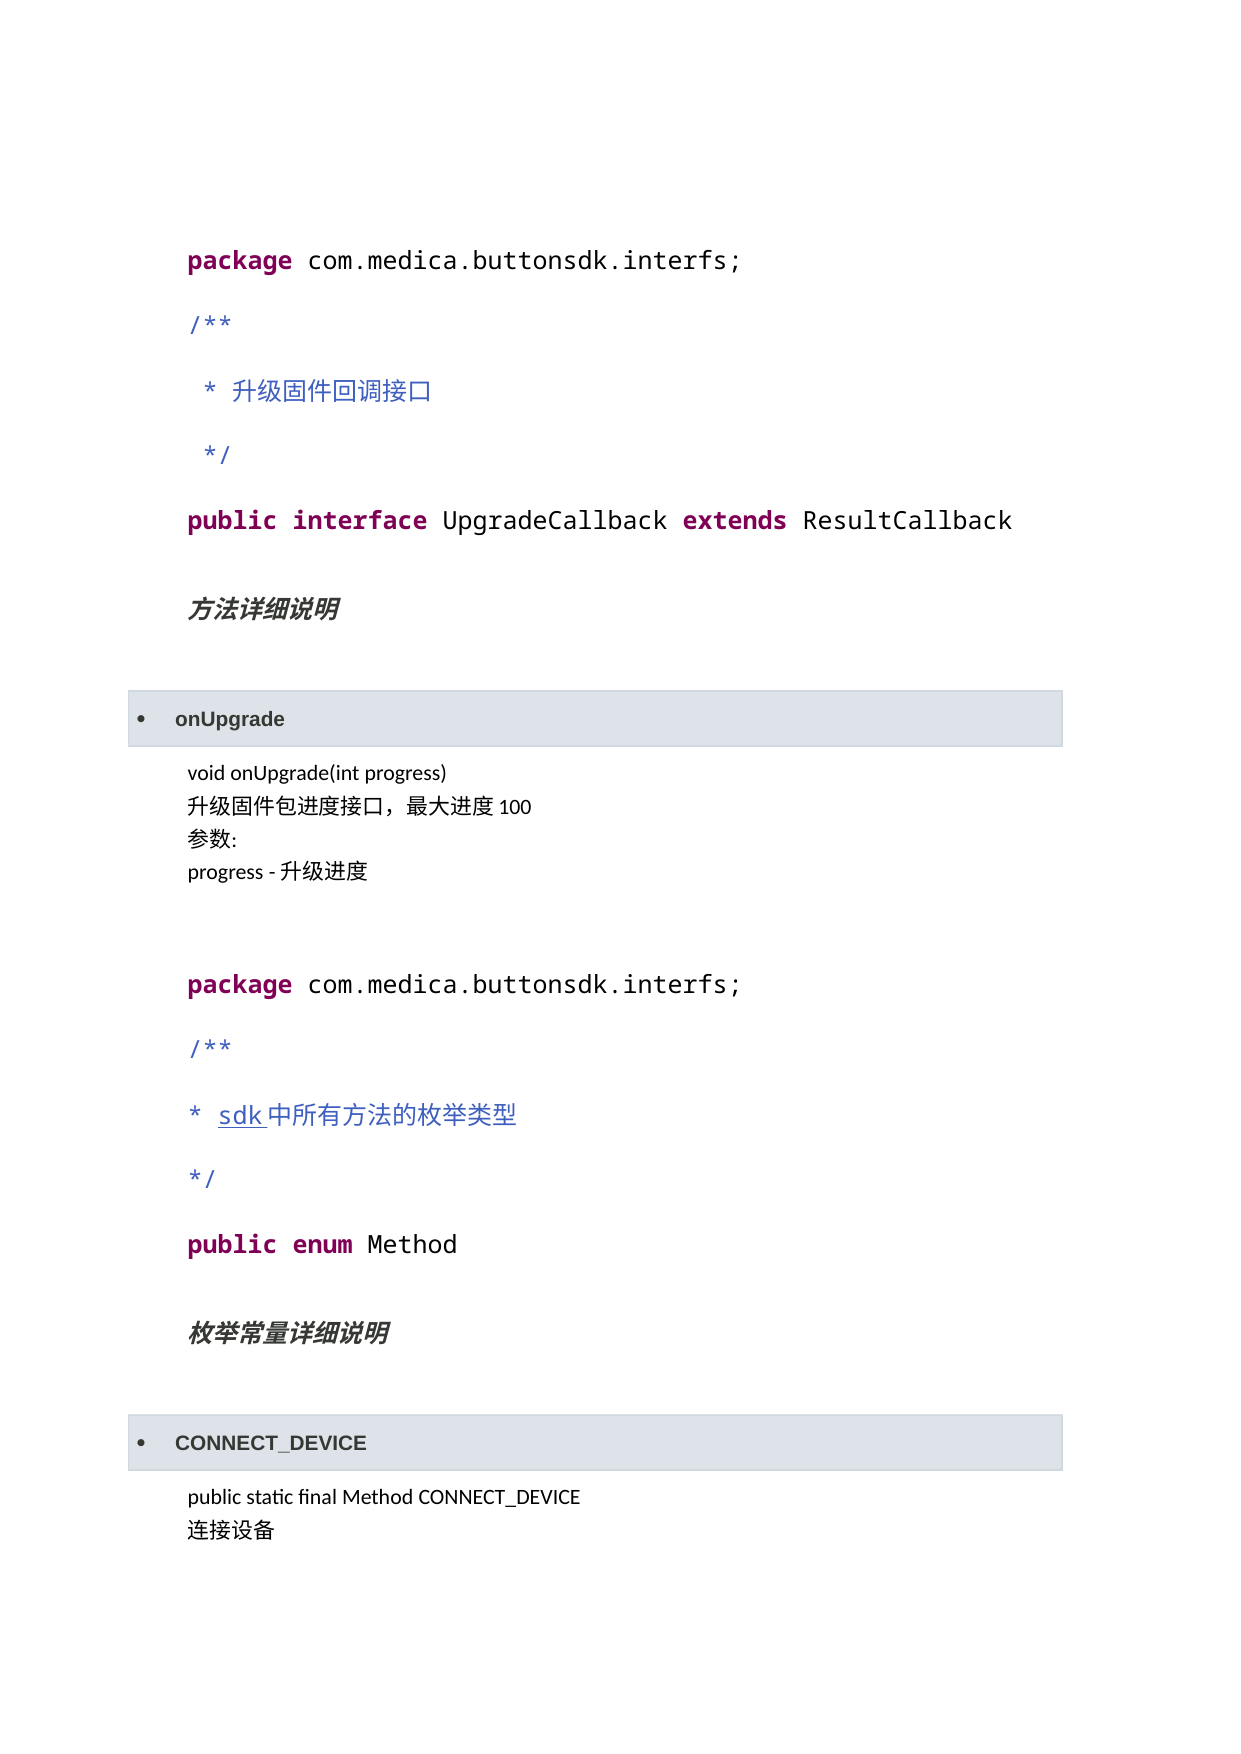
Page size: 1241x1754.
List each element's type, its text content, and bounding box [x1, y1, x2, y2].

text public enum Method [187, 1211, 1053, 1276]
text public static final Method CONNECT_DEVICE [187, 1480, 1053, 1513]
text package com.medica.buttonsdk.interfs; [187, 227, 1053, 292]
text void onUpgrade(int progress) [187, 756, 1053, 789]
text progress - 升级进度 [187, 854, 1053, 886]
text public interface UpgradeCallback extends ResultCallback [187, 487, 1053, 552]
subtitle 枚举常量详细说明 [187, 1299, 1053, 1364]
text 连接设备 [187, 1513, 1053, 1545]
subtitle 方法详细说明 [187, 575, 1053, 640]
text 升级固件包进度接口，最大进度100 [187, 789, 1053, 821]
text */ [187, 1146, 1053, 1211]
text /** [187, 1016, 1053, 1081]
text /** [187, 292, 1053, 357]
text */ [187, 422, 1053, 487]
text * sdk中所有方法的枚举类型 [187, 1081, 1053, 1146]
text package com.medica.buttonsdk.interfs; [187, 951, 1053, 1016]
subtitle CONNECT_DEVICE [129, 1416, 1061, 1469]
text * 升级固件回调接口 [187, 357, 1053, 422]
subtitle onUpgrade [129, 692, 1061, 745]
text 参数: [187, 821, 1053, 854]
